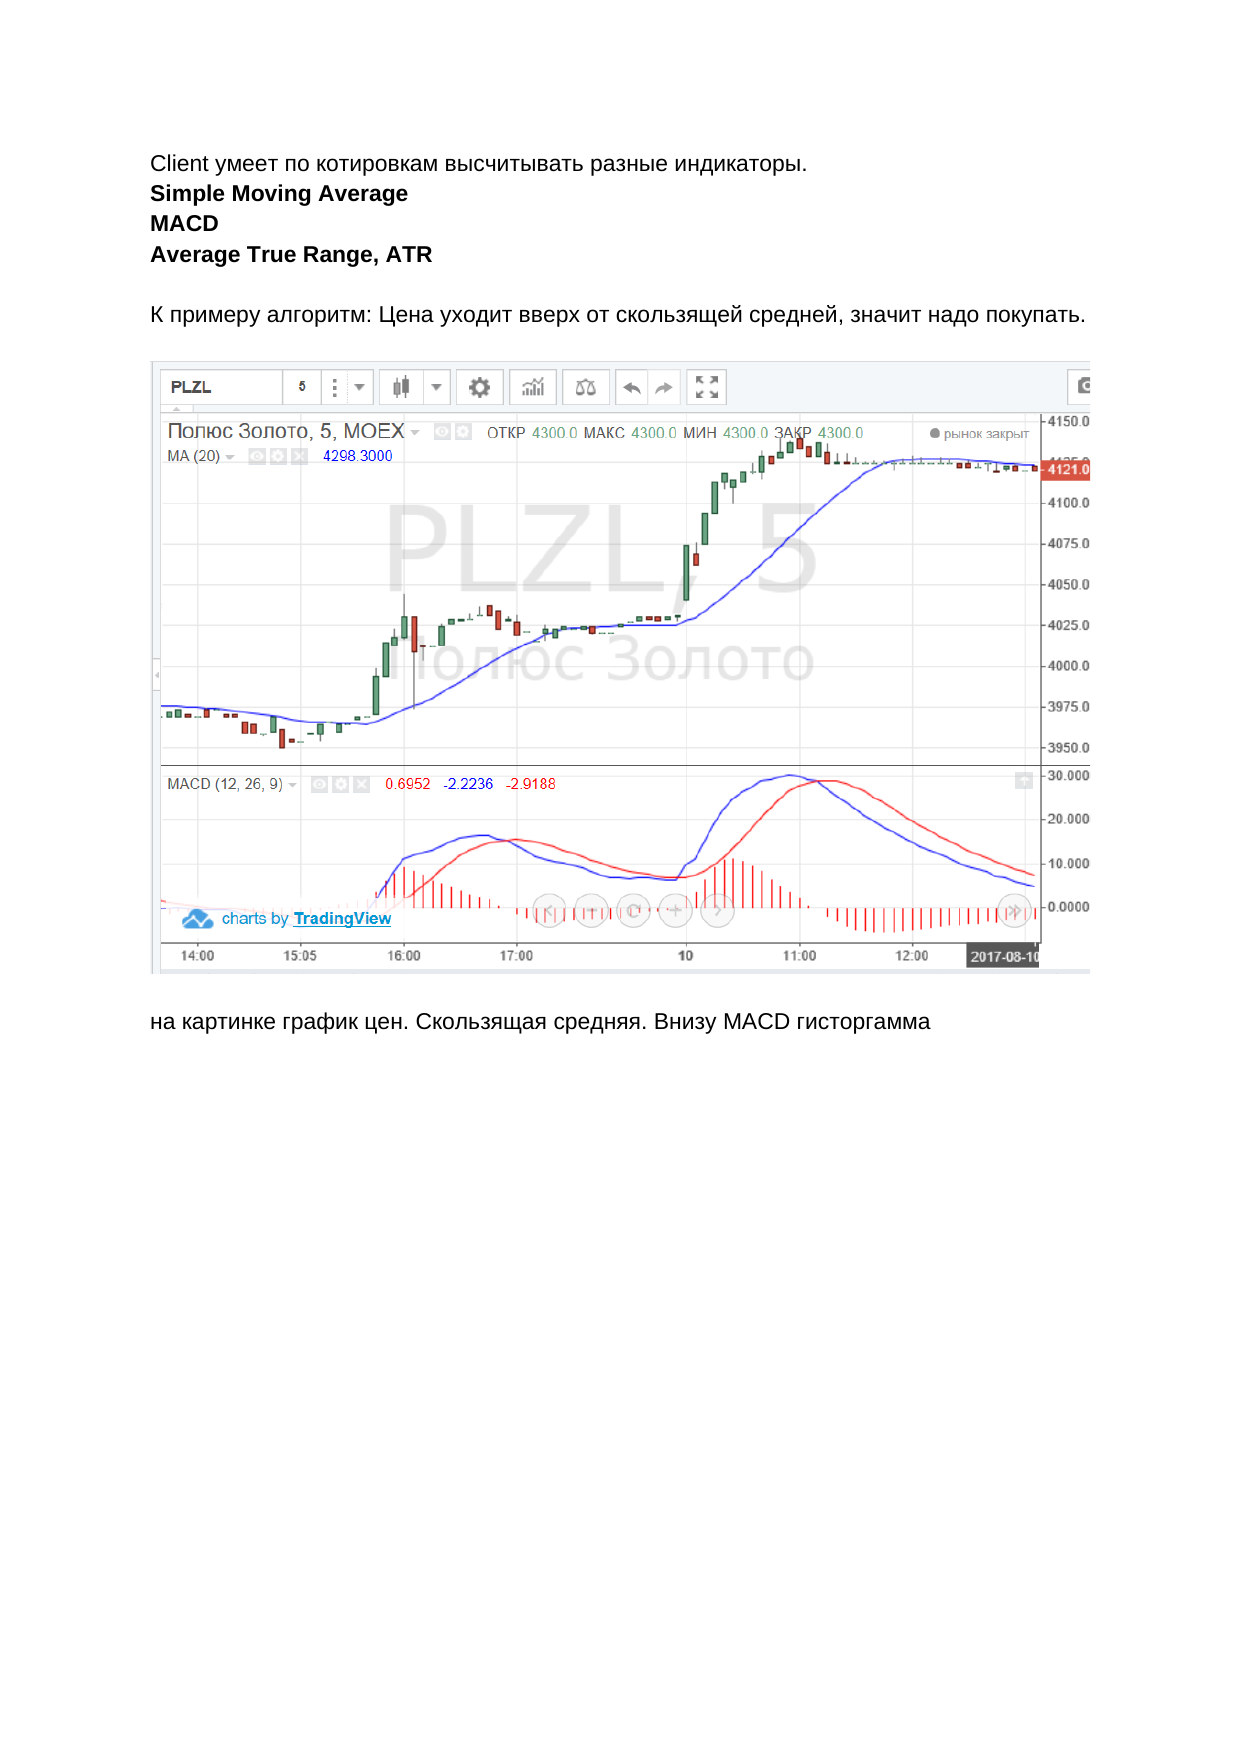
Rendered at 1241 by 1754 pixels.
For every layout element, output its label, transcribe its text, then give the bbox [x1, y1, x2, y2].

text Average True Range, ATR [150, 241, 1090, 267]
text на картинке график цен. Скользящая средняя. Внизу MACD гисторгамма [150, 1008, 1090, 1034]
text Client умеет по котировкам высчитывать разные индикаторы. [150, 150, 1090, 176]
text Simple Moving Average [150, 180, 1090, 207]
text MACD [150, 210, 1090, 237]
picture [150, 361, 1091, 974]
text К примеру алгоритм: Цена уходит вверх от скользящей средней, значит надо покупать. [150, 301, 1090, 327]
